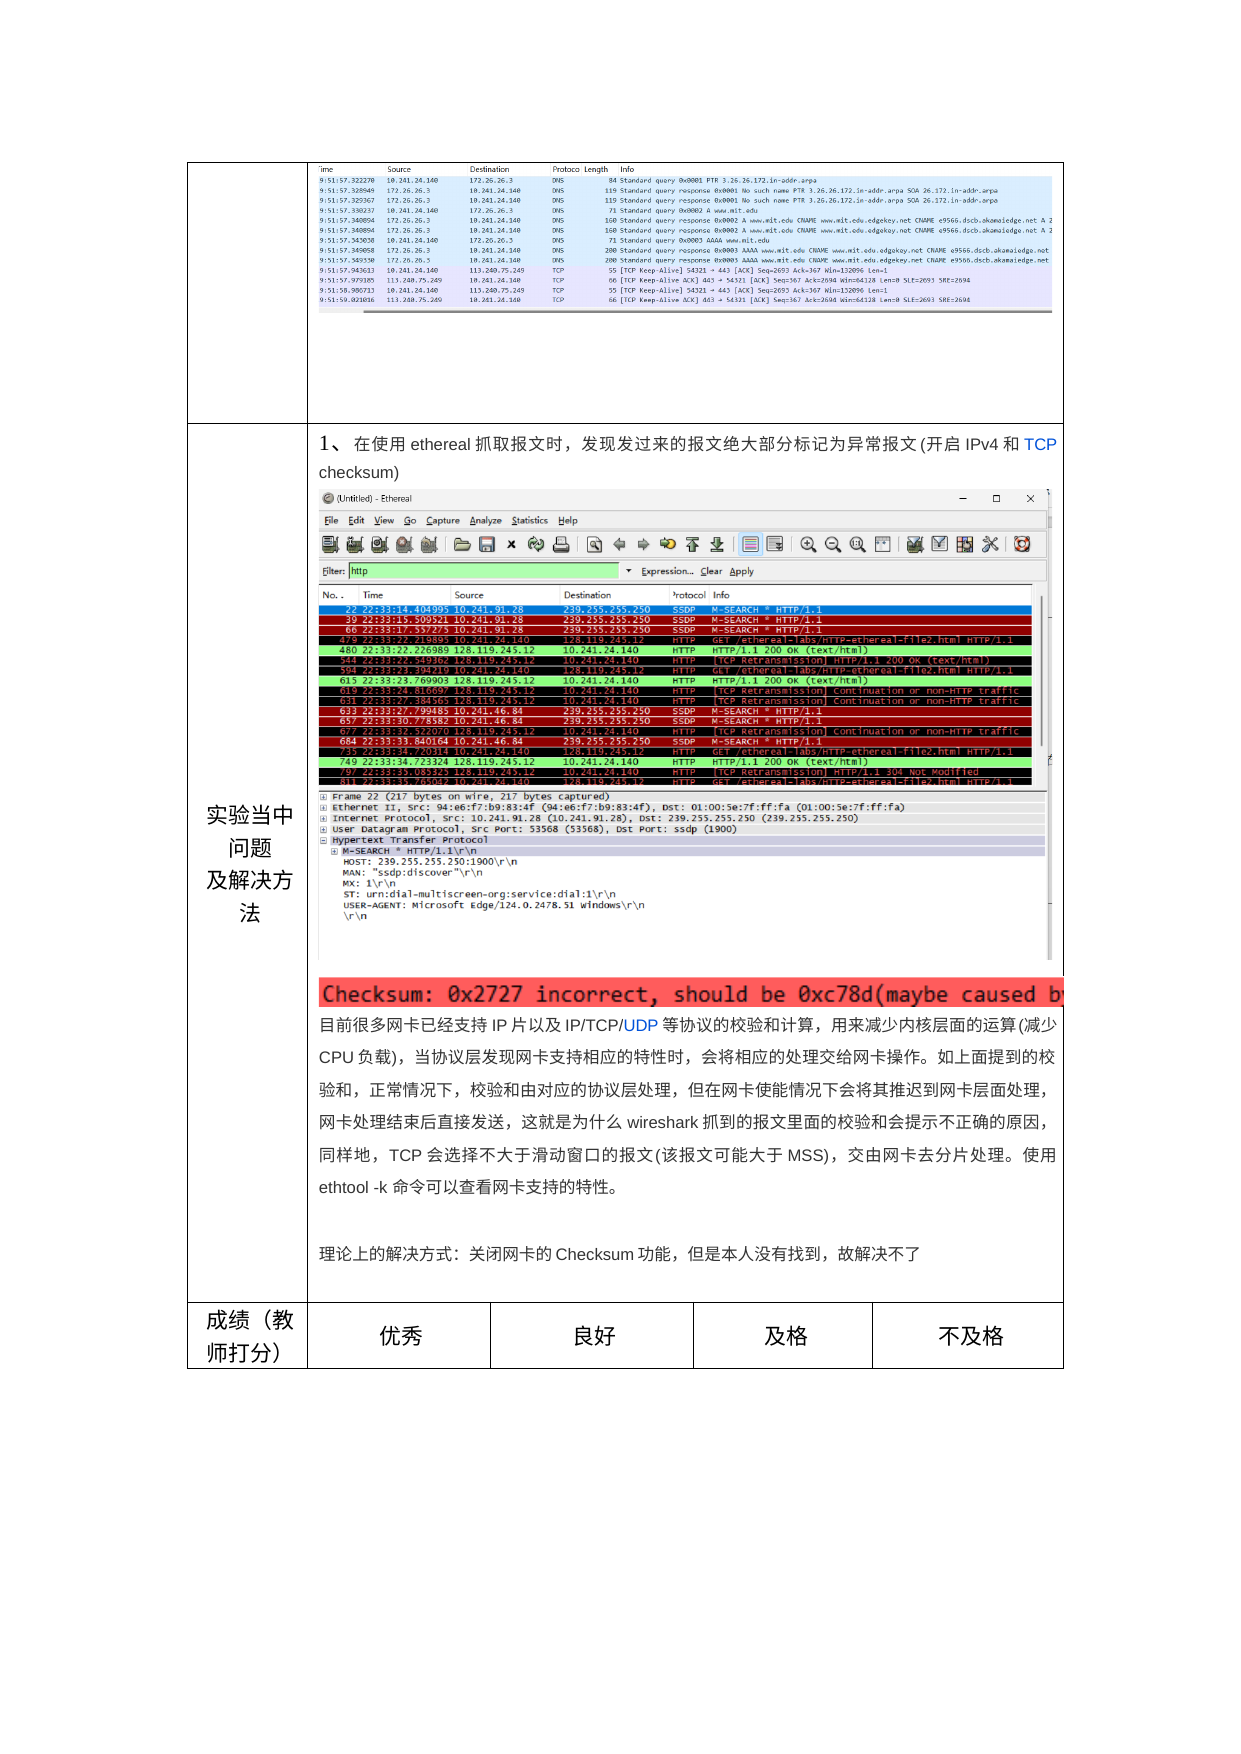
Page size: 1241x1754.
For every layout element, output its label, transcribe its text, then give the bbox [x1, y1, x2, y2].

table_cell [188, 163, 307, 423]
table_cell 及格 [694, 1303, 872, 1368]
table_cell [308, 163, 1063, 423]
picture [318, 163, 1053, 313]
table_cell 良好 [491, 1303, 693, 1368]
table_cell 1、在使用ethereal抓取报文时，发现发过来的报文绝大部分标记为异常报文(开启IPv4和TCP checksum) 目前很多网卡已经支持IP片以及IP/TCP/UDP等协议的校验和计算，用来减少内核层面的运算(减少CPU负载)，当协议层发现网卡支持相应的特性时，会将相应的处理交给网卡操作。如上面提到的校验和，正常情况下，校验和由对应的协议层处理，但在网卡使能情况下会将其推迟到网卡层面处理，网卡处理结束后直接发送，这就是为什么wireshark抓到的报文里面的校验和会提示不正确的原因，同样地，TCP会选择不大于滑动窗口的报文(该报文可能大于MSS)，交由网卡去分片处理。使用ethtool -k 命令可以查看网卡支持的特性。 理论上的解决方式：关闭网卡的Checksum功能，但是本人没有找到，故解决不了 [308, 424, 1063, 1302]
picture [318, 489, 1053, 960]
table_cell 实验当中问题 及解决方法 [188, 424, 307, 1302]
table_cell 成绩（教师打分） [188, 1303, 307, 1368]
table_cell 优秀 [308, 1303, 490, 1368]
picture [318, 976, 1064, 1007]
table_cell 不及格 [873, 1303, 1063, 1368]
